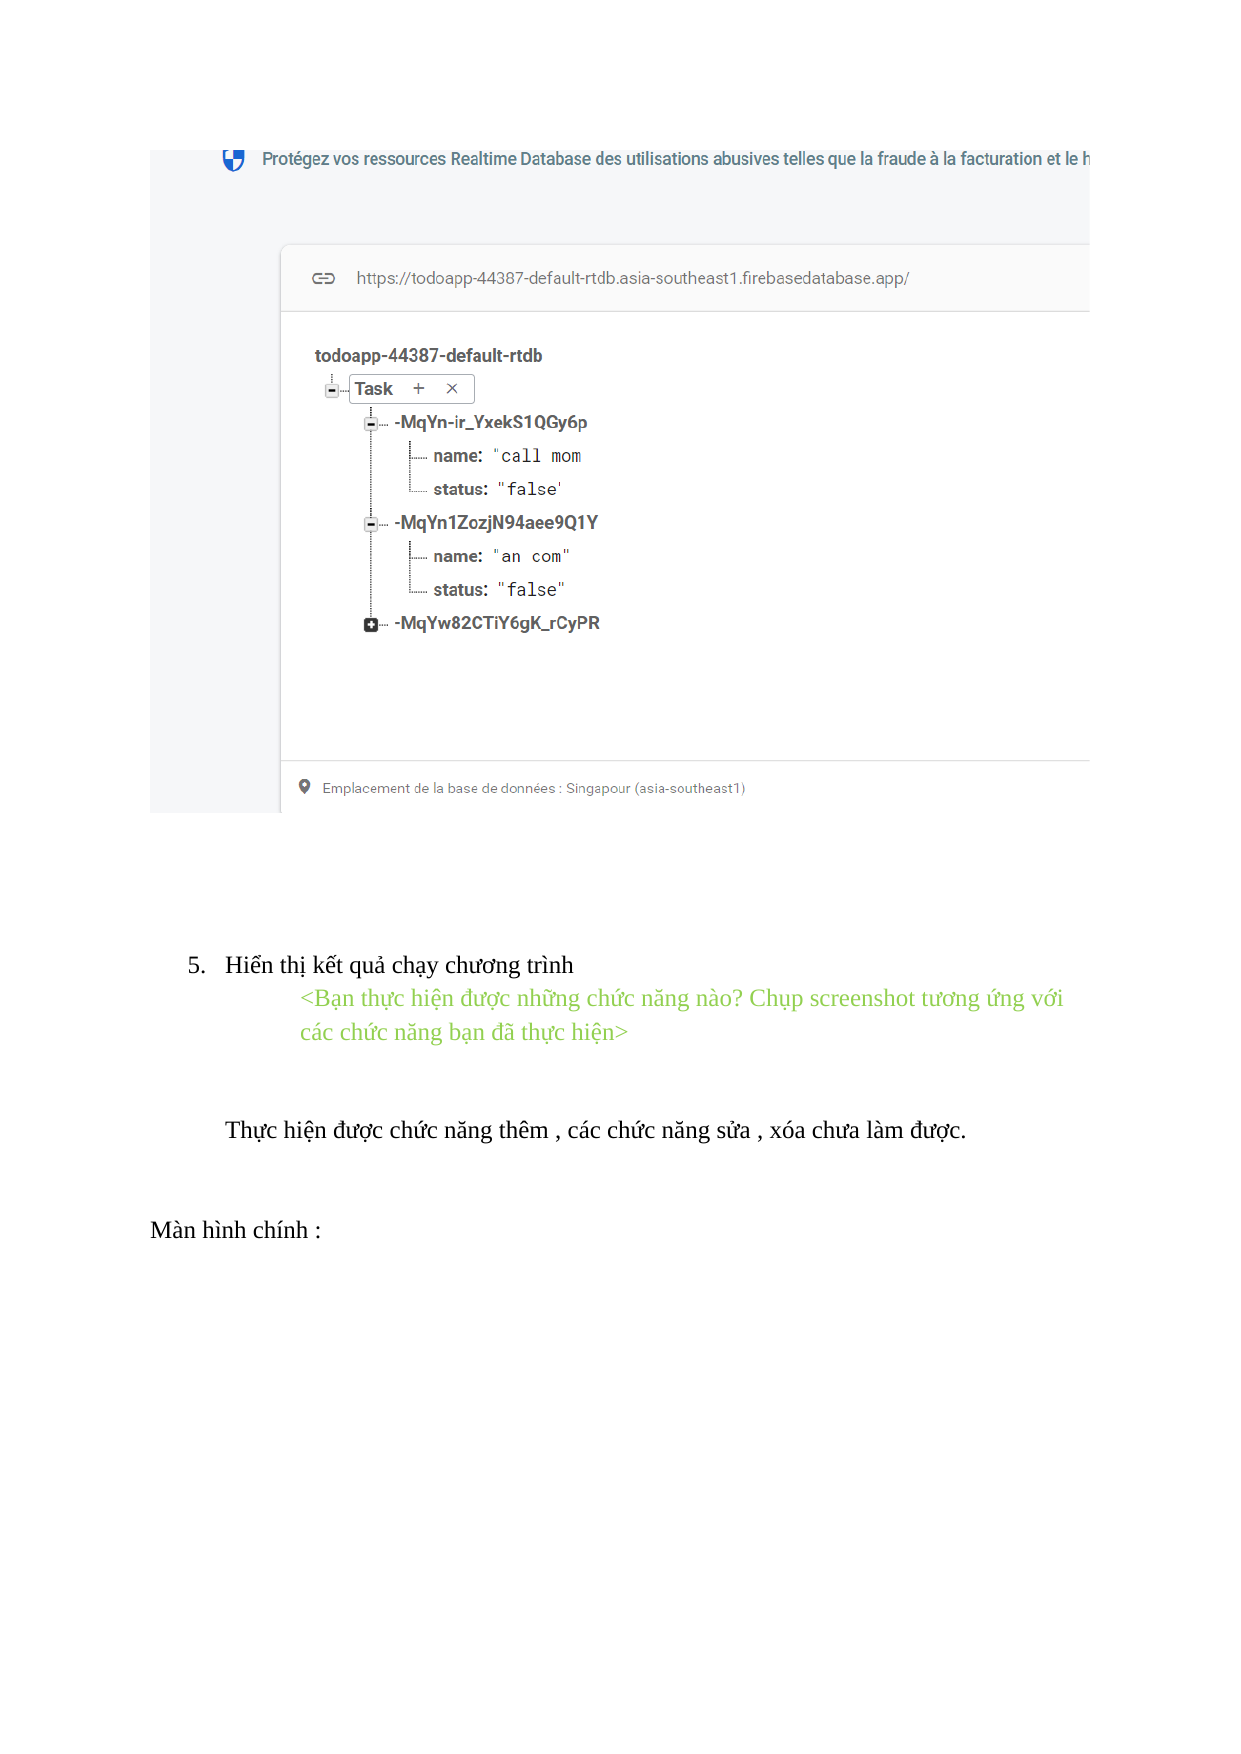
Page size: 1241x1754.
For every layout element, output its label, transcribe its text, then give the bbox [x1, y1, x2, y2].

list Hiển thị kết quả chạy chương trình [187, 951, 1090, 979]
text Màn hình chính : [150, 1215, 1090, 1243]
text Thực hiện được chức năng thêm , các chức năng sửa , xóa chưa làm được. [150, 1116, 1090, 1144]
picture [150, 150, 1090, 813]
text <Bạn thực hiện được những chức năng nào? Chụp screenshot tương ứng với các chức năng bạn đã thực hiện> [300, 983, 1090, 1045]
